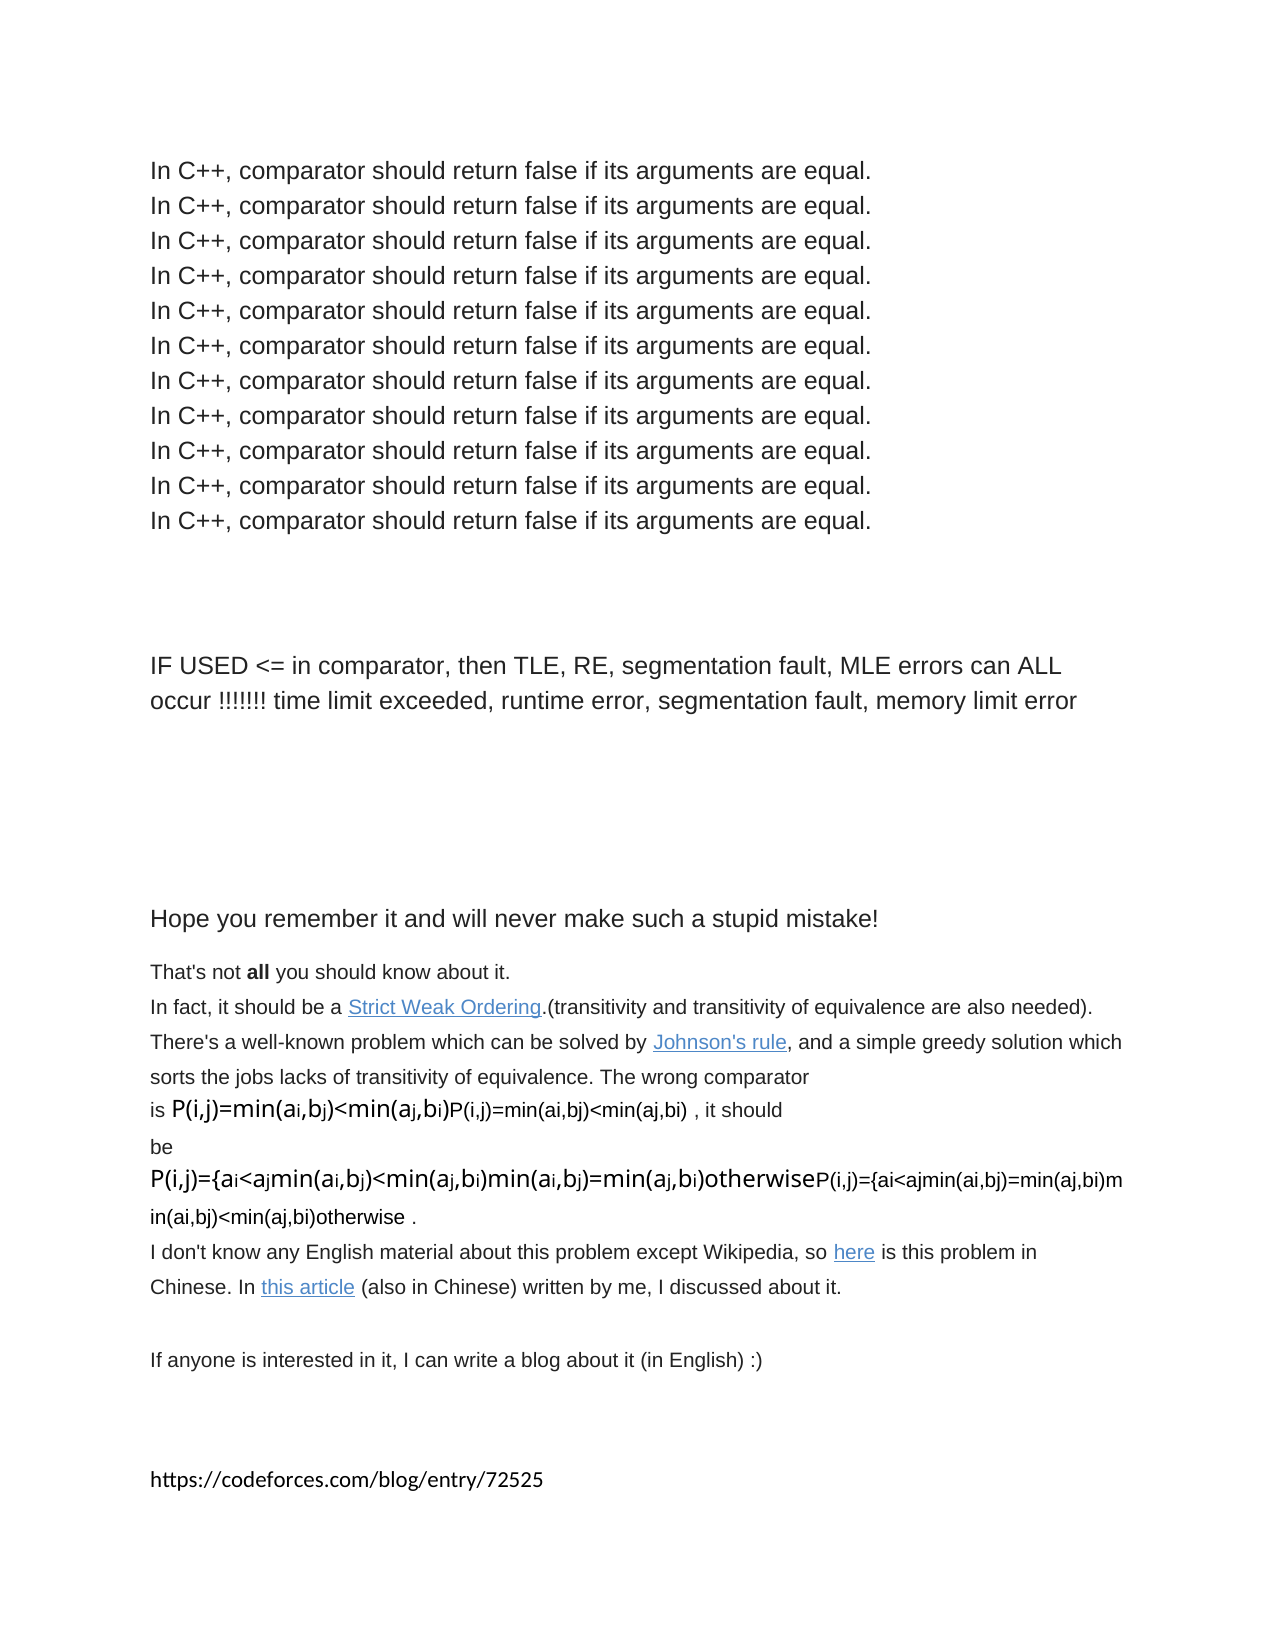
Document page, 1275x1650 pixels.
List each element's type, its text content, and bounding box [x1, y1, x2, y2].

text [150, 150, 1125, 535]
text In fact, it should be a Strict Weak Ordering.(transitivity and transitivity of equivalence are also needed). [150, 984, 1125, 1019]
text Hope you remember it and will never make such a stupid mistake! [150, 897, 1125, 932]
text If anyone is interested in it, I can write a blog about it (in English) :) [150, 1337, 1125, 1372]
text https://codeforces.com/blog/entry/72525 [150, 1465, 1125, 1493]
text I don't know any English material about this problem except Wikipedia, so here is this problem in Chinese. In this article (also in Chinese) written by me, I discussed about it. [150, 1229, 1125, 1299]
text IF USED <= in comparator, then TLE, RE, segmentation fault, MLE errors can ALL occur !!!!!!! time limit exceeded, runtime error, segmentation fault, memory limit error [150, 645, 1125, 715]
text There's a well-known problem which can be solved by Johnson's rule, and a simple greedy solution which sorts the jobs lacks of transitivity of equivalence. The wrong comparator is P(i,j)=min(ai,bj)<min(aj,bi)P(i,j)=min(ai,bj)<min(aj,bi) , it should be P(i,j)={ai<ajmin(ai,bj)<min(aj,bi)min(ai,bj)=min(aj,bi)otherwiseP(i,j)={ai<ajmin(ai,bj)=min(aj,bi)min(ai,bj)<min(aj,bi)otherwise . [150, 1019, 1125, 1229]
text That's not all you should know about it. [150, 949, 1125, 984]
